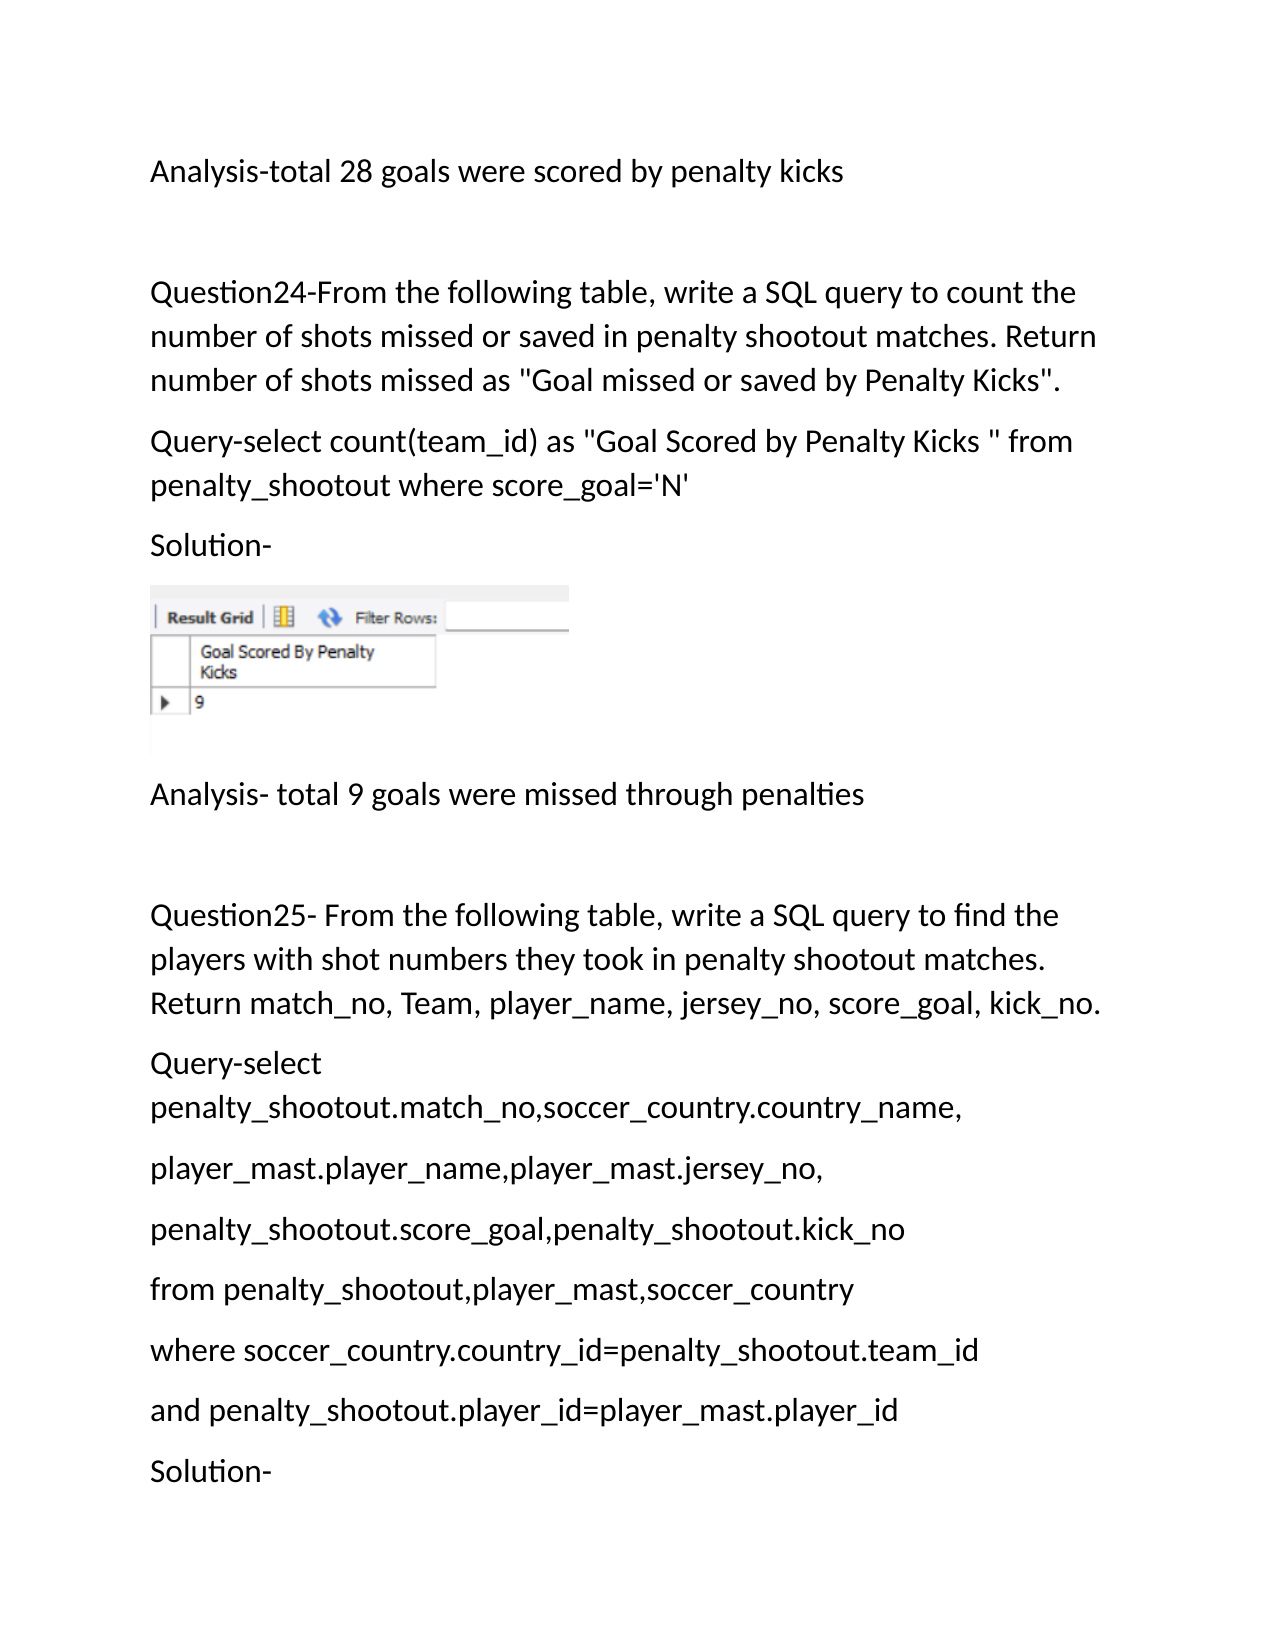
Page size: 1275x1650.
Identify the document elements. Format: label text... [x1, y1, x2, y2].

text Question24-From the following table, write a SQL query to count the number of shots missed or saved in penalty shootout matches. Return number of shots missed as "Goal missed or saved by Penalty Kicks". [150, 271, 1125, 400]
text Question25- From the following table, write a SQL query to find the players with shot numbers they took in penalty shootout matches. Return match_no, Team, player_name, jersey_no, score_goal, kick_no. [150, 894, 1125, 1022]
text Solution- [150, 524, 1125, 565]
text Analysis- total 9 goals were missed through penalties [150, 773, 1125, 813]
text and penalty_shootout.player_id=player_mast.player_id [150, 1389, 1125, 1430]
text Query-select count(team_id) as "Goal Scored by Penalty Kicks " from penalty_shootout where score_goal='N' [150, 420, 1125, 504]
text from penalty_shootout,player_mast,soccer_country [150, 1268, 1125, 1309]
text Solution- [150, 1450, 1125, 1491]
text player_mast.player_name,player_mast.jersey_no, [150, 1147, 1125, 1188]
picture [150, 585, 569, 754]
text penalty_shootout.score_goal,penalty_shootout.kick_no [150, 1208, 1125, 1248]
text Query-select penalty_shootout.match_no,soccer_country.country_name, [150, 1042, 1125, 1127]
text where soccer_country.country_id=penalty_shootout.team_id [150, 1329, 1125, 1369]
text Analysis-total 28 goals were scored by penalty kicks [150, 150, 1125, 191]
